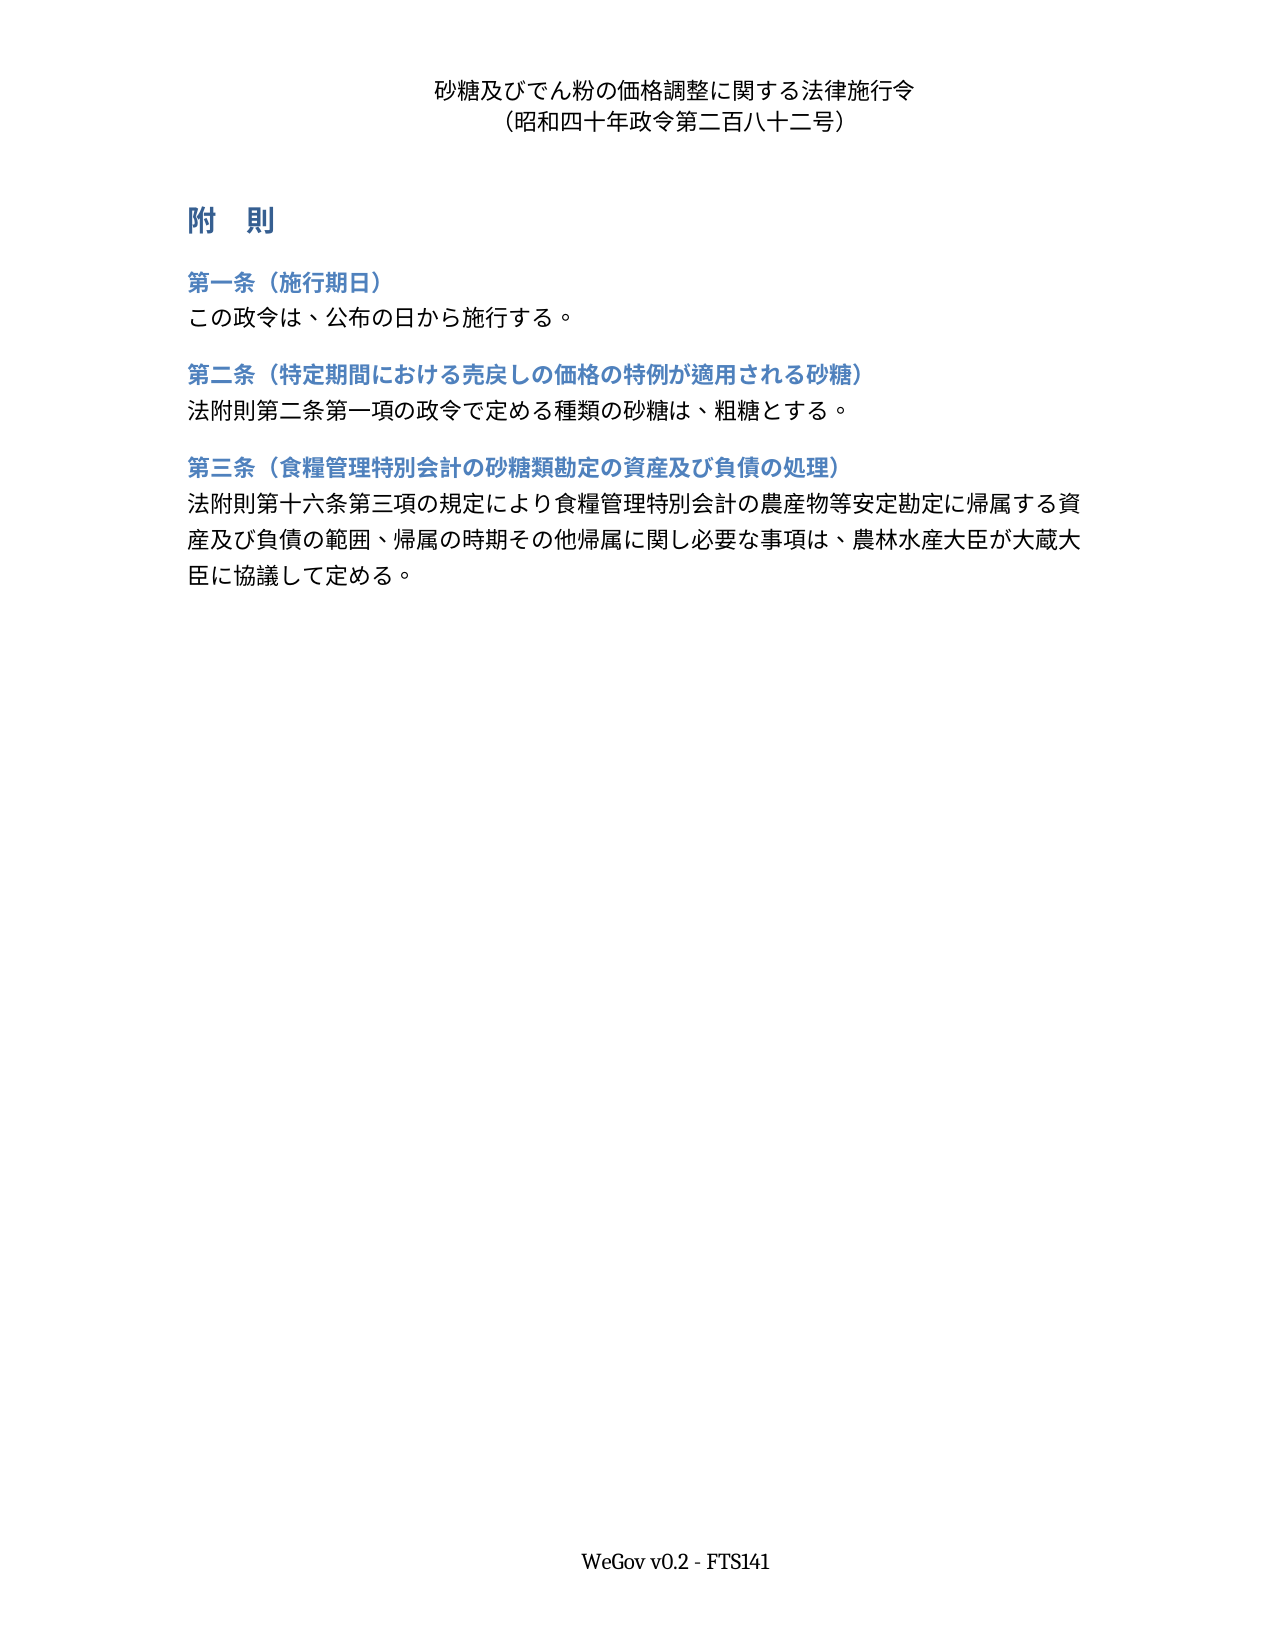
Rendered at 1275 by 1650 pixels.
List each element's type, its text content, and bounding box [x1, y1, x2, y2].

text 法附則第二条第一項の政令で定める種類の砂糖は、粗糖とする。 [187, 395, 1087, 426]
subtitle 第一条（施行期日） [187, 266, 1087, 298]
text この政令は、公布の日から施行する。 [187, 302, 1087, 334]
subtitle 第三条（食糧管理特別会計の砂糖類勘定の資産及び負債の処理） [187, 452, 1087, 483]
subtitle 第二条（特定期間における売戻しの価格の特例が適用される砂糖） [187, 359, 1087, 390]
subtitle 附 則 [187, 200, 1087, 240]
text 法附則第十六条第三項の規定により食糧管理特別会計の農産物等安定勘定に帰属する資産及び負債の範囲、帰属の時期その他帰属に関し必要な事項は、農林水産大臣が大蔵大臣に協議して定める。 [187, 488, 1087, 591]
